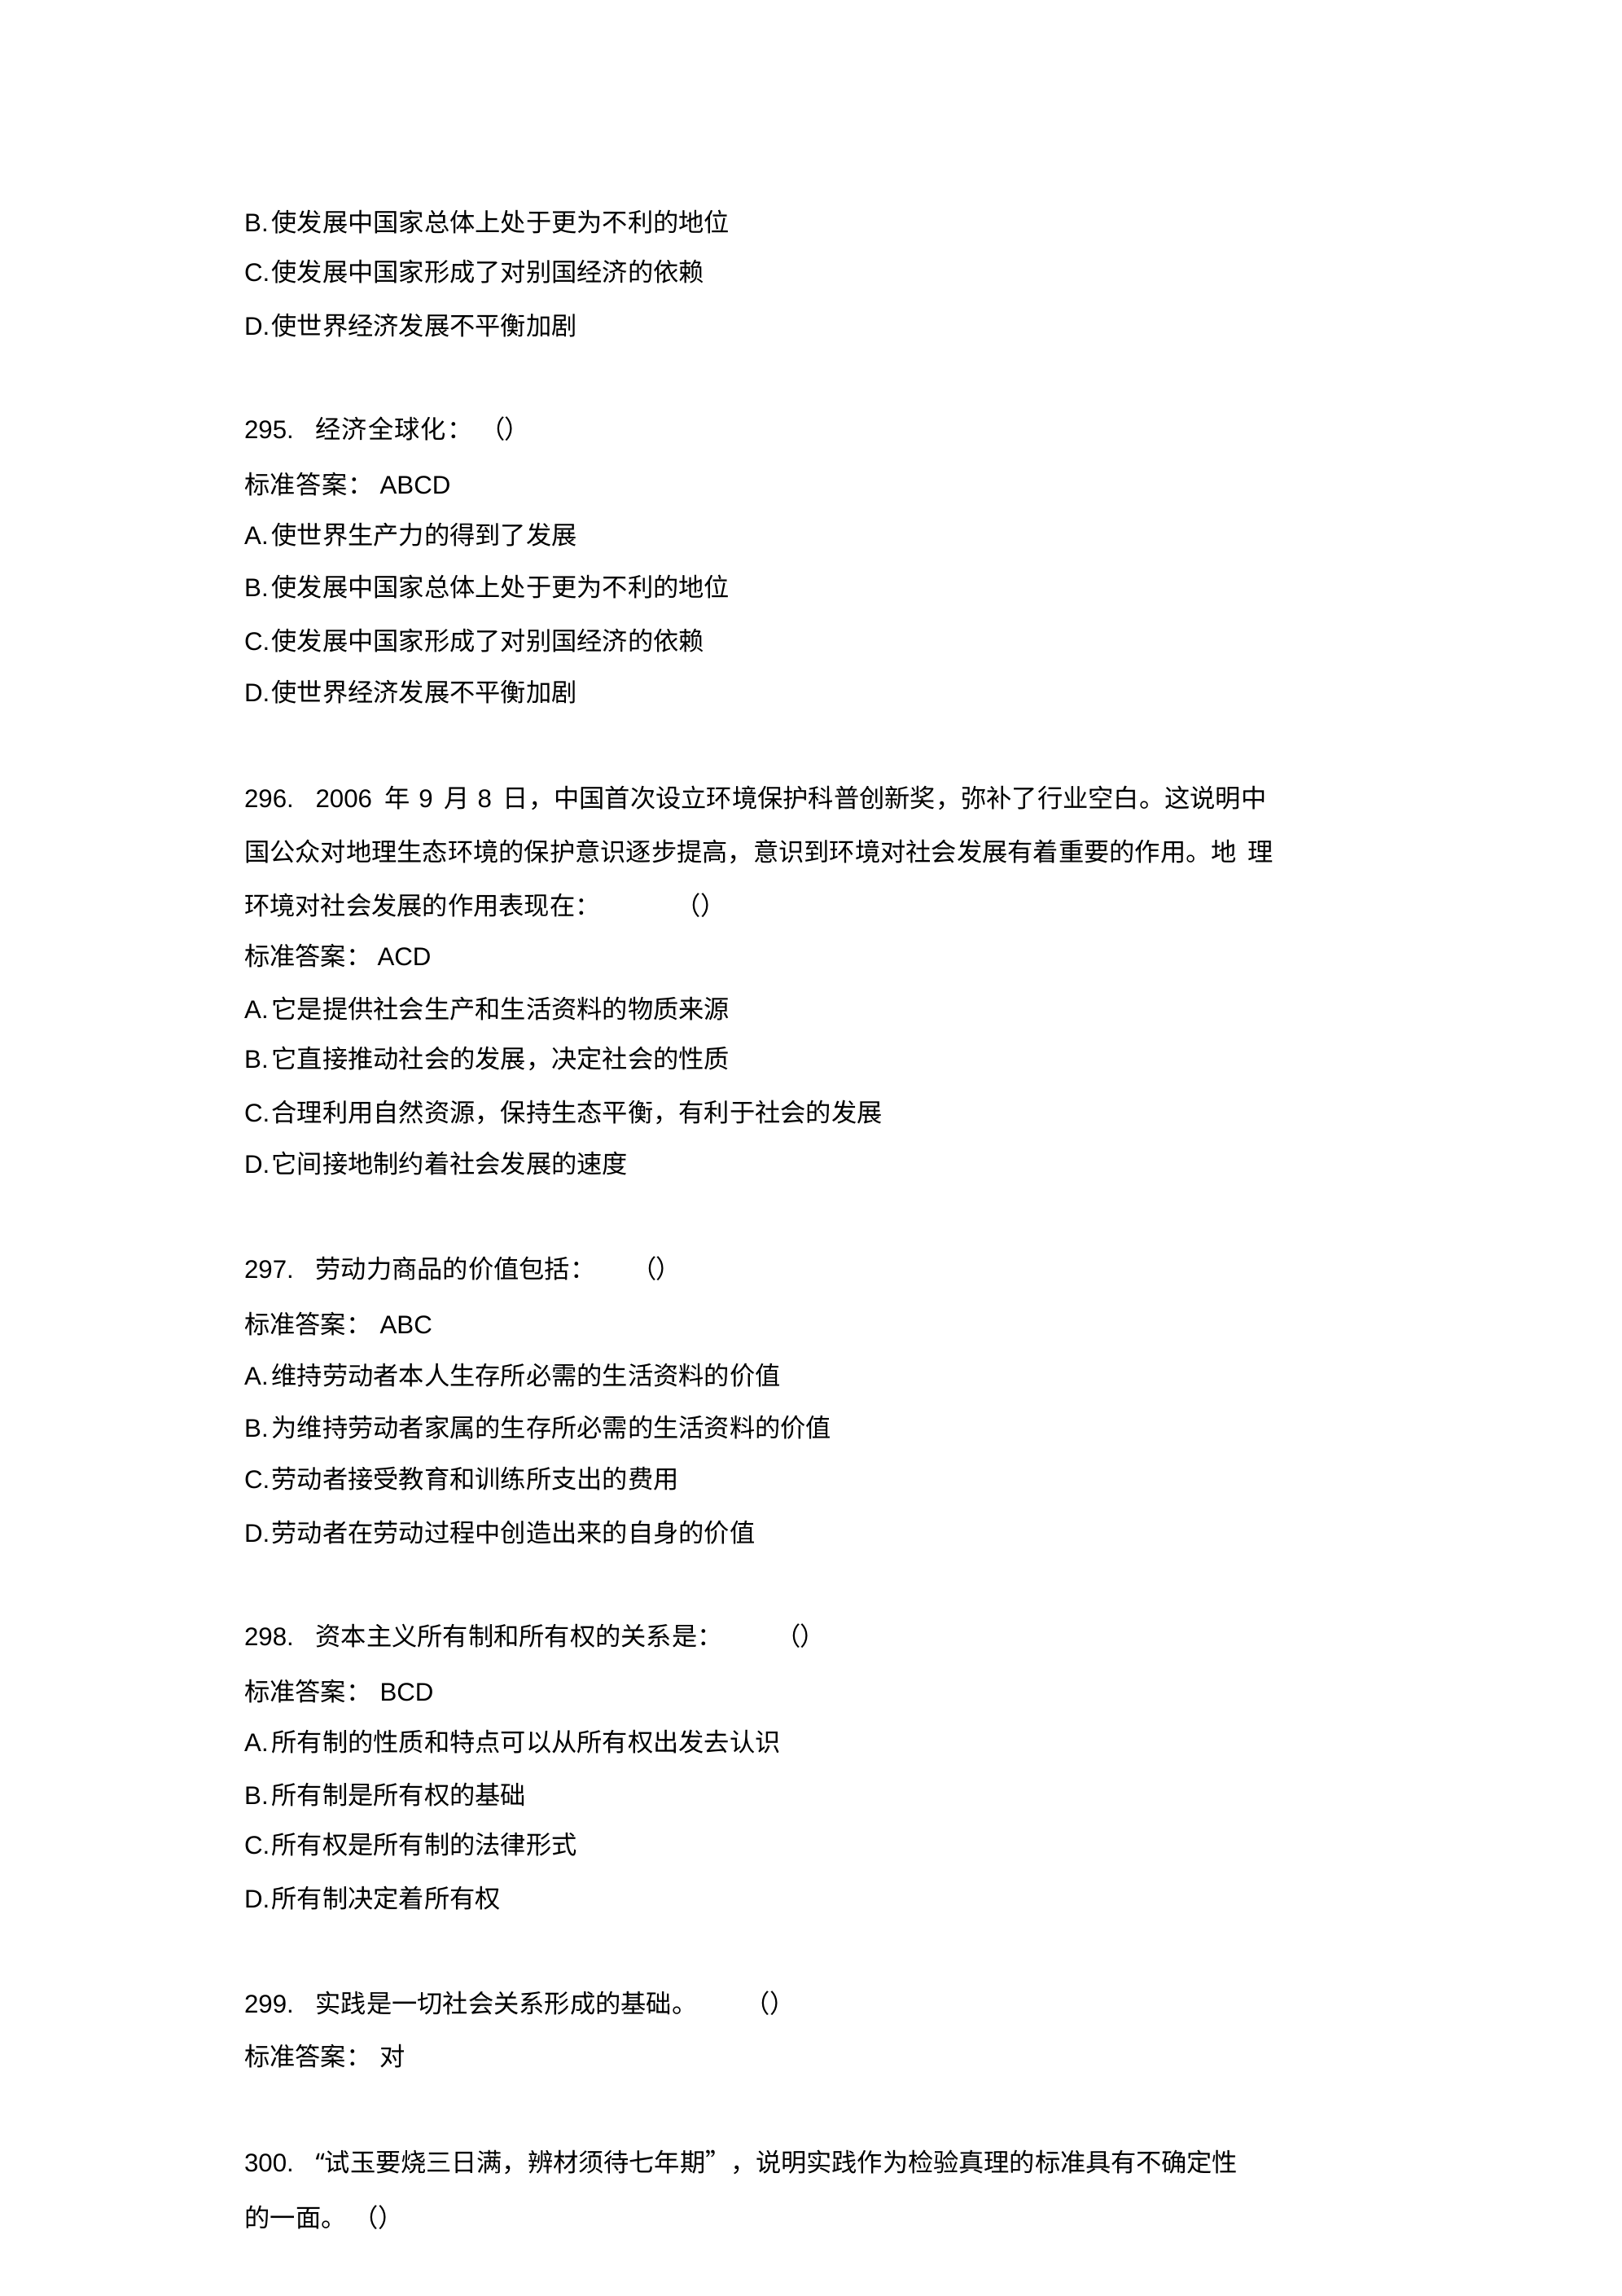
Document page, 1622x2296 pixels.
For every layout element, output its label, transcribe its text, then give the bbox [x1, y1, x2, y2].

list 资本主义所有制和所有权的关系是： （） 标准答案： BCD [244, 1616, 826, 1708]
list 所有制的性质和特点可以从所有权出发去认识 [244, 1727, 1394, 1758]
list 它间接地制约着社会发展的速度 [244, 1144, 1394, 1180]
list 所有制决定着所有权 [244, 1878, 1394, 1915]
list 劳动者在劳动过程中创造出来的自身的价值 [244, 1512, 1394, 1549]
list 维持劳动者本人生存所必需的生活资料的价值 [244, 1360, 1394, 1391]
list 它是提供社会生产和生活资料的物质来源 [244, 989, 1394, 1025]
list 经济全球化： （） 标准答案： ABCD [244, 409, 538, 501]
list 使世界生产力的得到了发展 [244, 520, 1394, 551]
list “试玉要烧三日满，辨材须待七年期”，说明实践作为检验真理的标准具有不确定性的一面。 （） [244, 2142, 1257, 2234]
list 使发展中国家形成了对别国经济的依赖 [244, 621, 1394, 657]
list 2006 年 9 月 8 日，中国首次设立环境保护科普创新奖，弥补了行业空白。这说明中国公众对地理生态环境的保护意识逐步提高，意识到环境对社会发展有着重要的作用。地 理环境对社会发展的作用表现在： （） [244, 778, 1281, 923]
list 劳动者接受教育和训练所支出的费用 [244, 1460, 1394, 1496]
list 所有权是所有制的法律形式 [244, 1824, 1394, 1861]
list 它直接推动社会的发展，决定社会的性质 [244, 1038, 1394, 1075]
list 使发展中国家总体上处于更为不利的地位 [244, 202, 1394, 239]
list 使发展中国家形成了对别国经济的依赖 [244, 252, 1394, 288]
list 所有制是所有权的基础 [244, 1775, 1394, 1811]
list 使世界经济发展不平衡加剧 [244, 673, 1394, 709]
text 标准答案： ACD [244, 940, 1394, 972]
list 使发展中国家总体上处于更为不利的地位 [244, 568, 1394, 604]
list 合理利用自然资源，保持生态平衡，有利于社会的发展 [244, 1092, 1394, 1129]
list 使世界经济发展不平衡加剧 [244, 305, 1394, 342]
list 为维持劳动者家属的生存所必需的生活资料的价值 [244, 1407, 1394, 1444]
list 实践是一切社会关系形成的基础。 （） 标准答案： 对 [244, 1983, 796, 2074]
list 劳动力商品的价值包括： （） 标准答案： ABC [244, 1249, 682, 1341]
